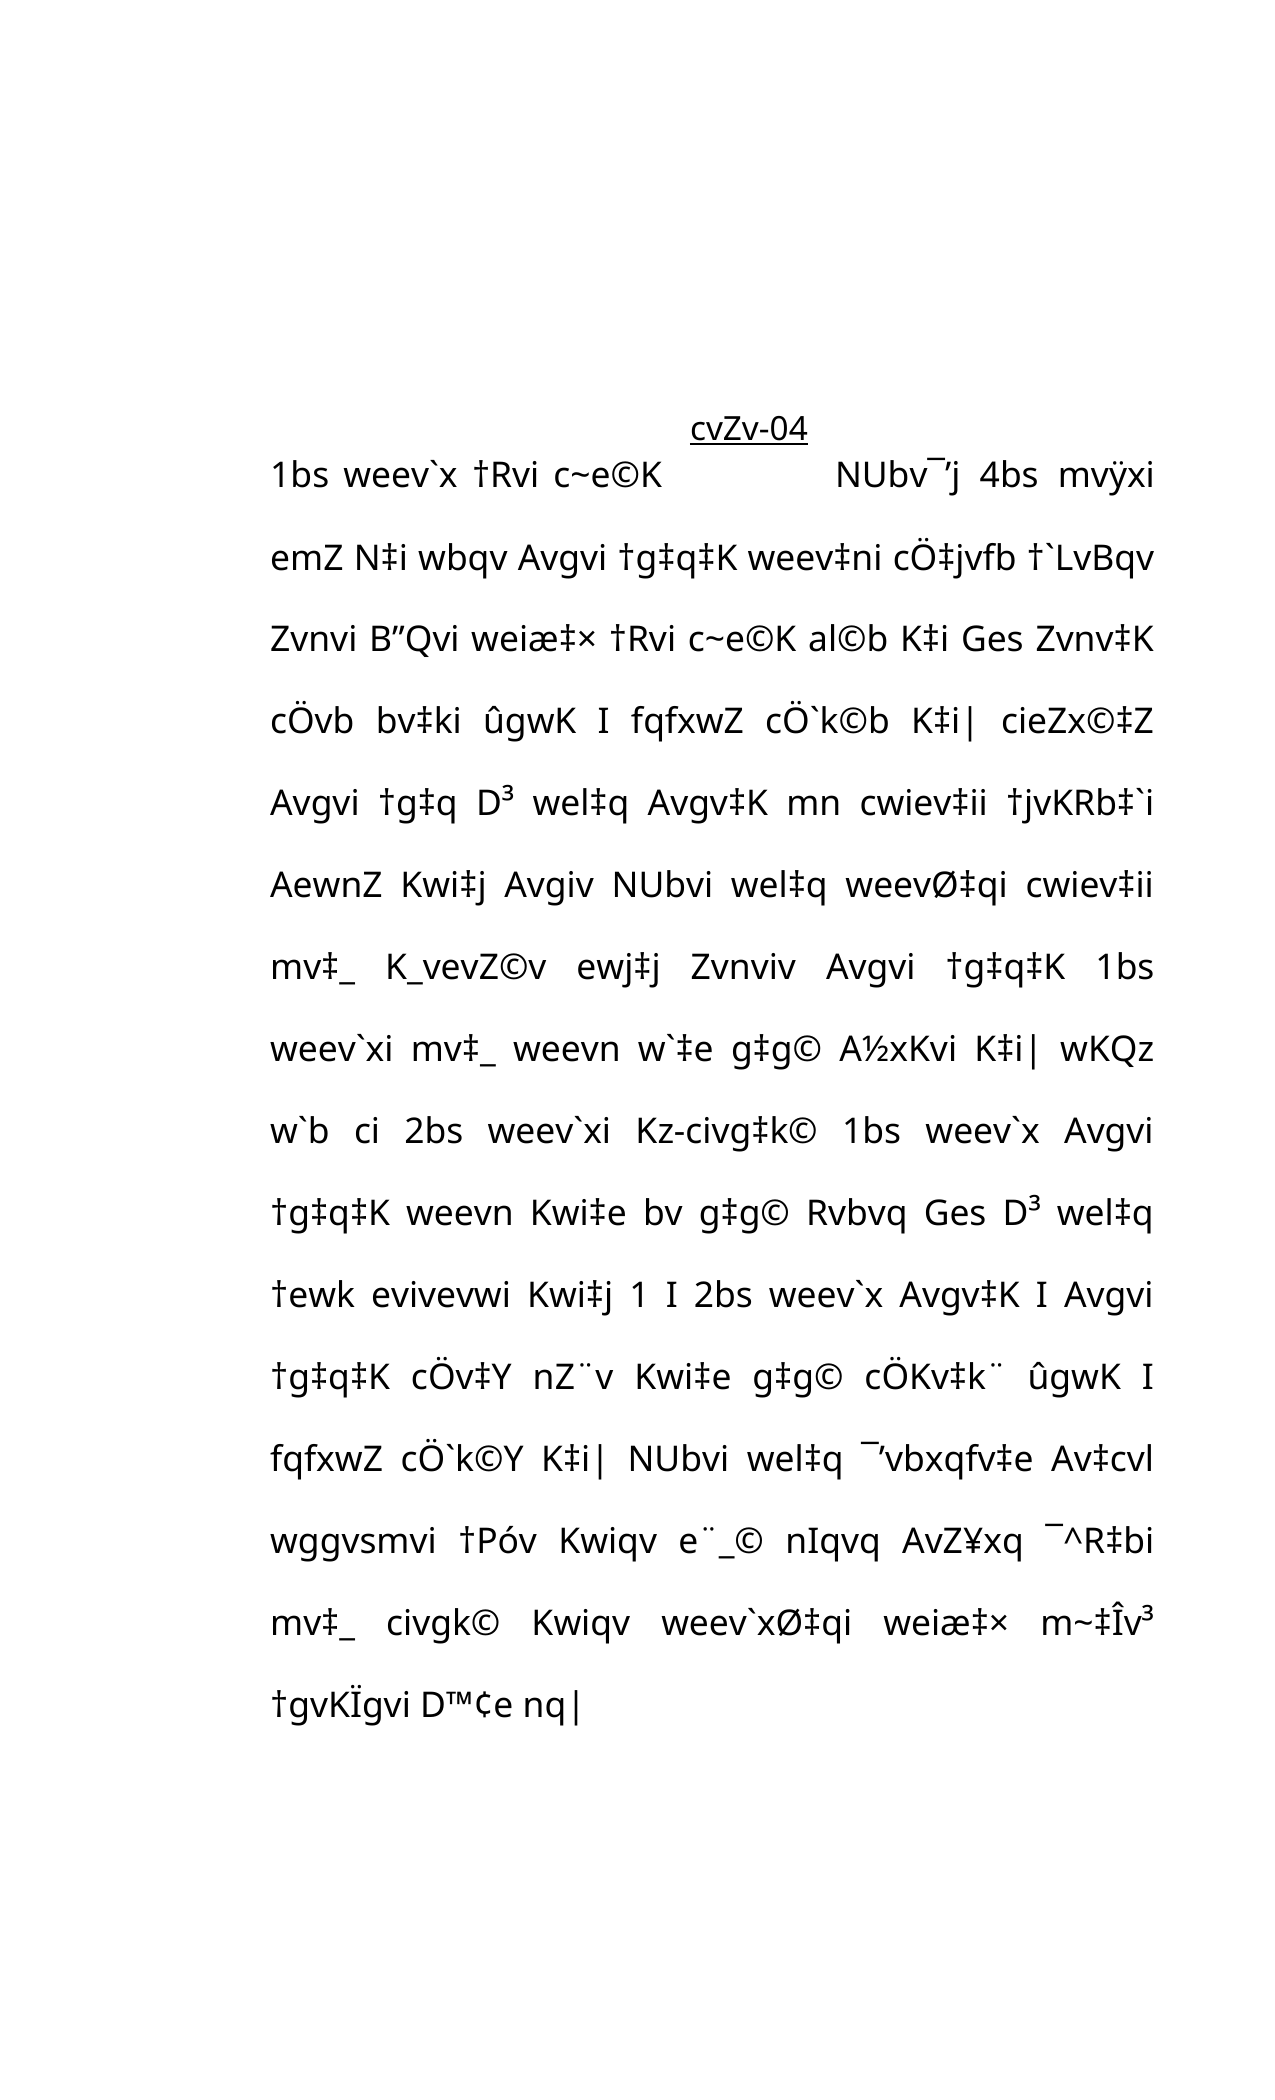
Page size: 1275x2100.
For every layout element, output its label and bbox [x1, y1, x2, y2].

text [270, 450, 1155, 1728]
